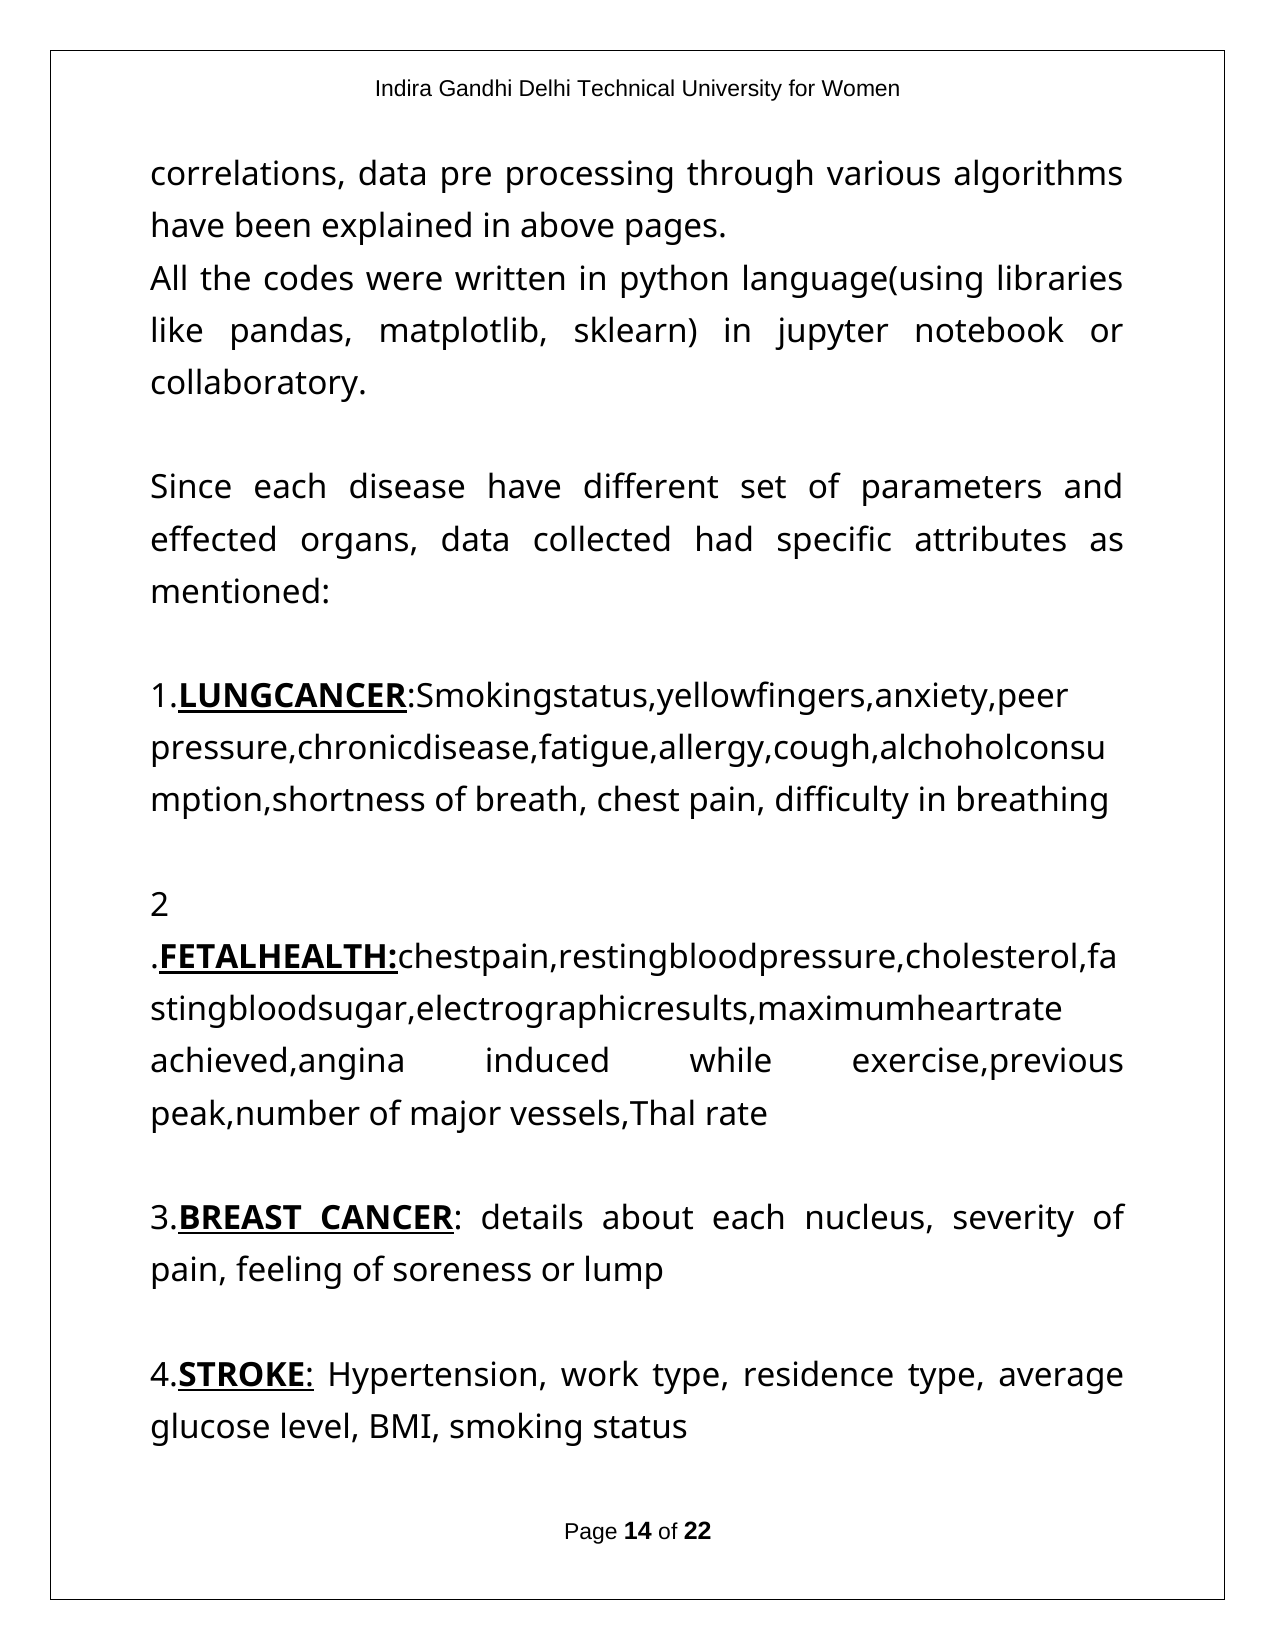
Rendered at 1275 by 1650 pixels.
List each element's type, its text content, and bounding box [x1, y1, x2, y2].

text 4.STROKE: Hypertension, work type, residence type, average glucose level, BMI, smoking status [150, 1350, 1125, 1448]
text 2.FETALHEALTH:chestpain,restingbloodpressure,cholesterol,fastingbloodsugar,electrographicresults,maximumheartrate achieved,angina induced while exercise,previous peak,number of major vessels,Thal rate [150, 881, 1125, 1135]
text 1.LUNGCANCER:Smokingstatus,yellowfingers,anxiety,peer pressure,chronicdisease,fatigue,allergy,cough,alchoholconsumption,shortness of breath, chest pain, difficulty in breathing [150, 672, 1125, 822]
text All the codes were written in python language(using libraries like pandas, matplotlib, sklearn) in jupyter notebook or collaboratory. [150, 254, 1125, 404]
text 3.BREAST CANCER: details about each nucleus, severity of pain, feeling of soreness or lump [150, 1194, 1125, 1291]
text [150, 150, 1125, 248]
text Since each disease have different set of parameters and effected organs, data collected had specific attributes as mentioned: [150, 463, 1125, 613]
